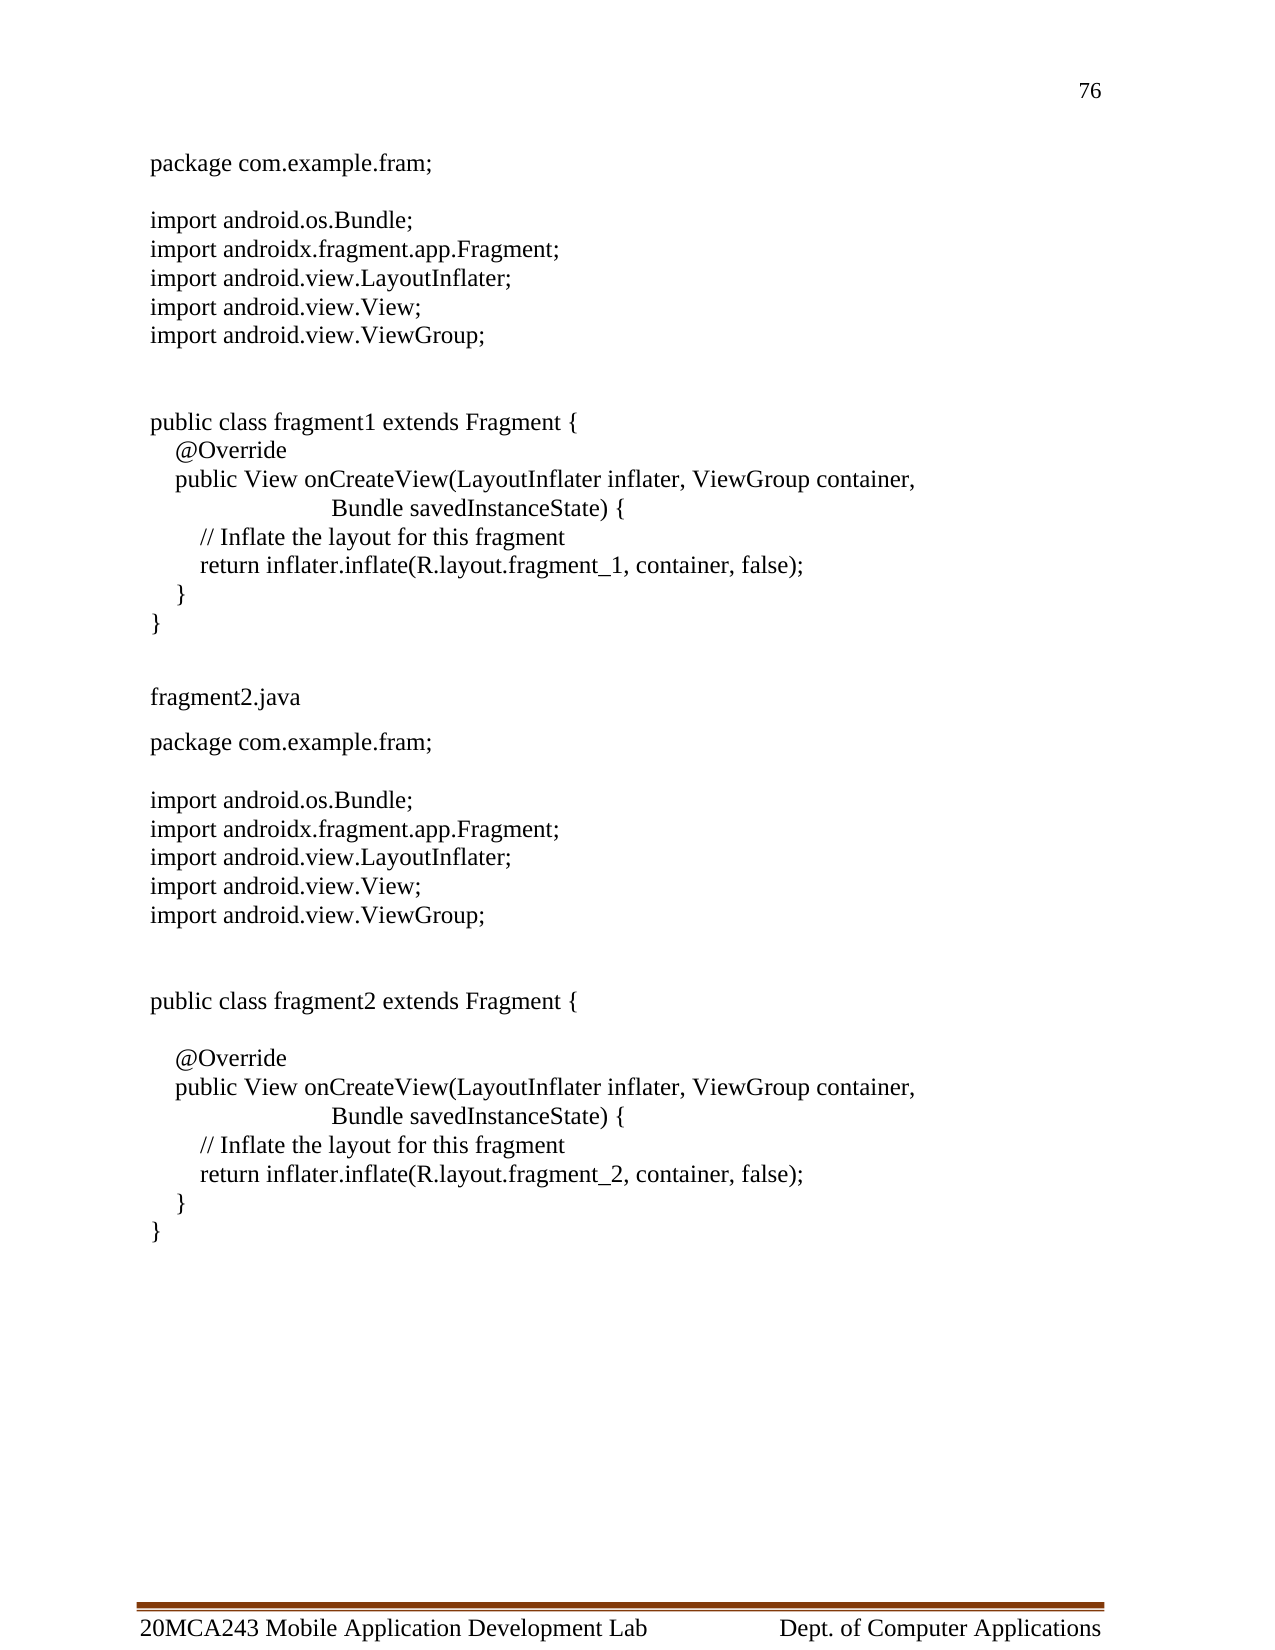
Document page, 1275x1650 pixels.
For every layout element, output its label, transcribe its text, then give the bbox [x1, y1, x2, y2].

text public View onCreateView(LayoutInflater inflater, ViewGroup container, Bundle savedInstanceState) { [175, 1072, 941, 1130]
text fragment2.java [150, 682, 1133, 711]
text import android.view.ViewGroup; [150, 900, 1133, 929]
text package com.example.fram; [150, 148, 1133, 177]
text import android.os.Bundle; [150, 205, 1133, 234]
text // Inflate the layout for this fragment [200, 522, 1133, 551]
text import androidx.fragment.app.Fragment; import android.view.LayoutInflater; import android.view.View; [150, 234, 570, 320]
text package com.example.fram; [150, 727, 1133, 756]
text public class fragment1 extends Fragment { @Override [150, 407, 581, 464]
text import android.view.ViewGroup; [150, 320, 1133, 349]
text } [175, 1188, 1133, 1216]
text return inflater.inflate(R.layout.fragment_2, container, false); [200, 1159, 1133, 1187]
text } [175, 579, 1133, 608]
text public View onCreateView(LayoutInflater inflater, ViewGroup container, Bundle savedInstanceState) { [175, 464, 941, 522]
text // Inflate the layout for this fragment [200, 1130, 1133, 1159]
text import androidx.fragment.app.Fragment; import android.view.LayoutInflater; import android.view.View; [150, 814, 570, 900]
text import android.os.Bundle; [150, 785, 1133, 814]
text } [150, 608, 1133, 637]
text } [150, 1216, 1133, 1245]
text return inflater.inflate(R.layout.fragment_1, container, false); [200, 551, 1133, 579]
text public class fragment2 extends Fragment { @Override [150, 958, 581, 1072]
